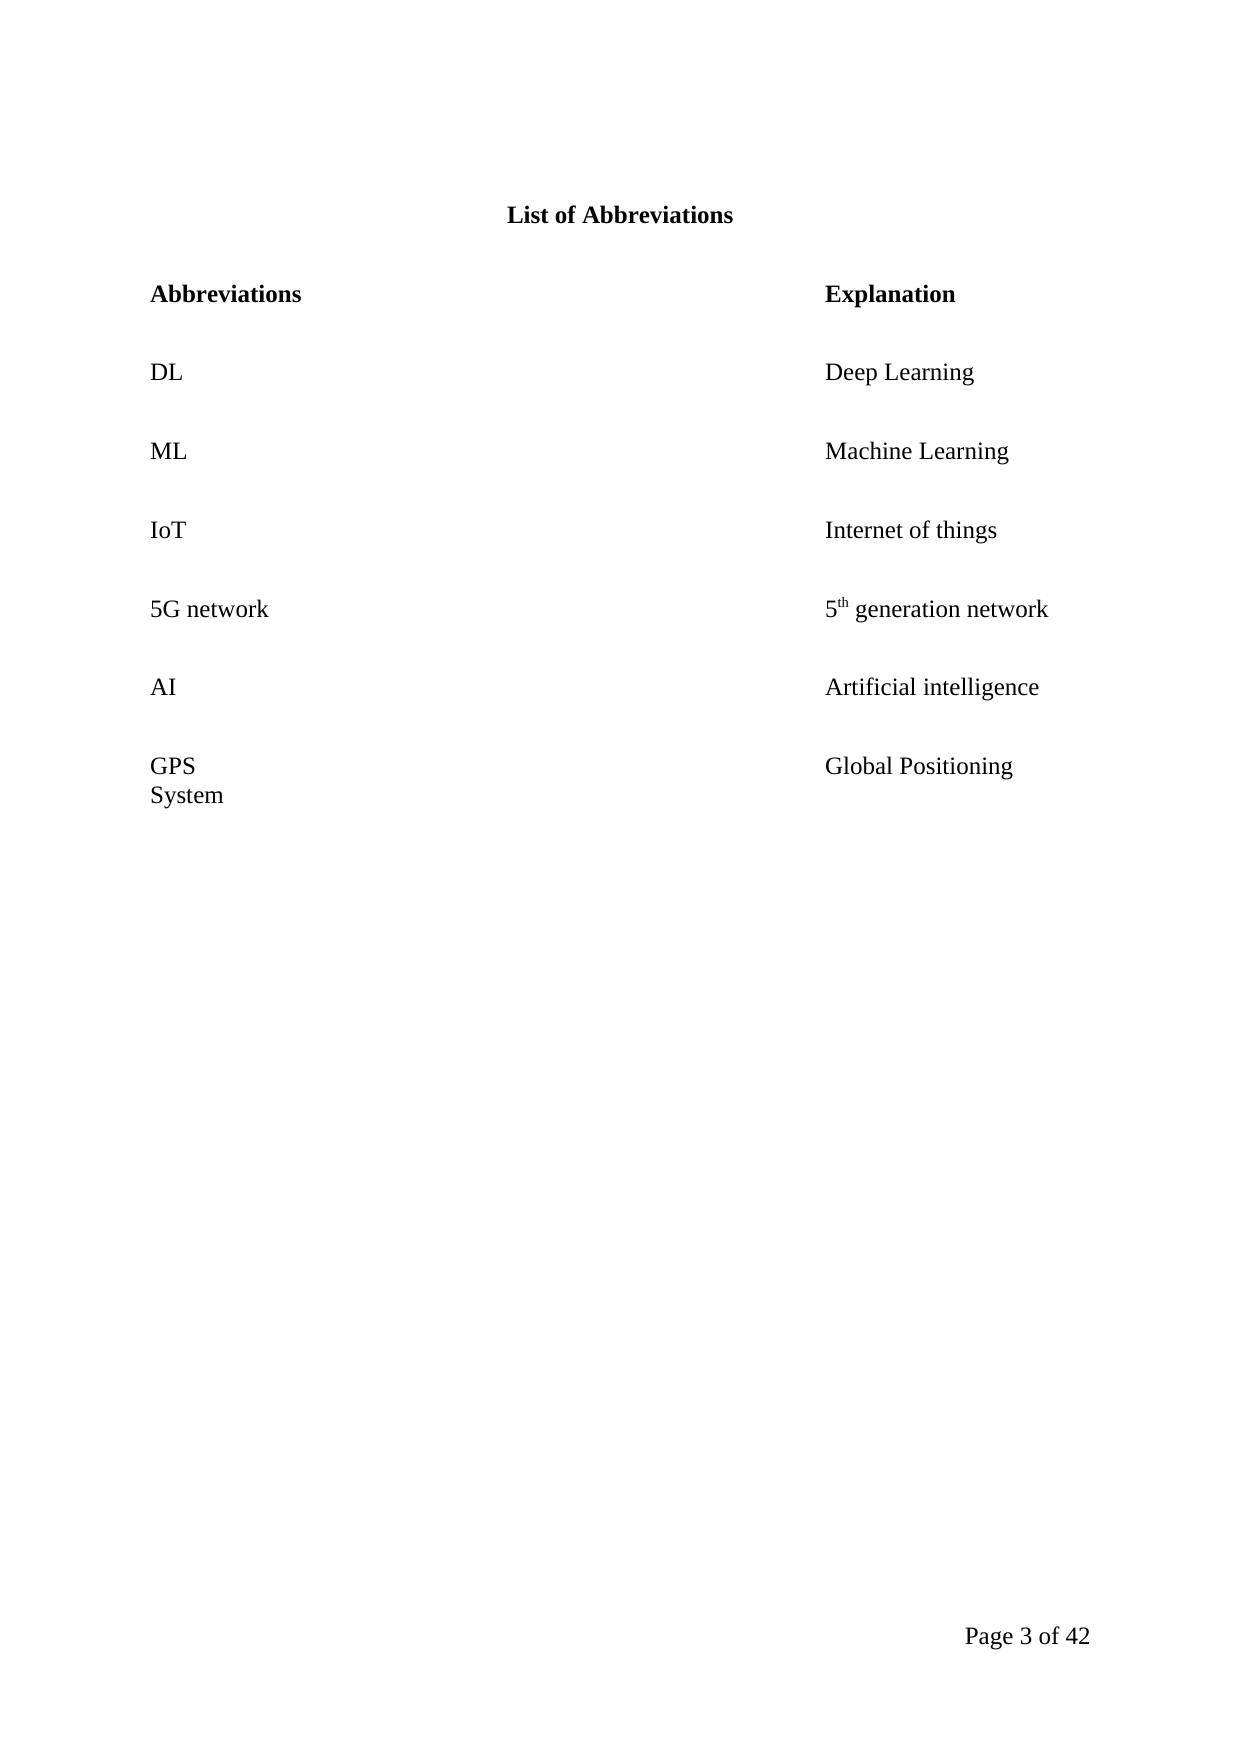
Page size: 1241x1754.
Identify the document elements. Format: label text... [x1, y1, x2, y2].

text 5G network 5th generation network [150, 594, 1090, 622]
text IoT Internet of things [150, 515, 1090, 544]
text List of Abbreviations [150, 200, 1090, 229]
text Abbreviations Explanation [150, 279, 1090, 307]
text GPS Global Positioning System [150, 751, 1090, 809]
text DL Deep Learning [150, 357, 1090, 386]
text ML Machine Learning [150, 436, 1090, 465]
text AI Artificial intelligence [150, 672, 1090, 701]
